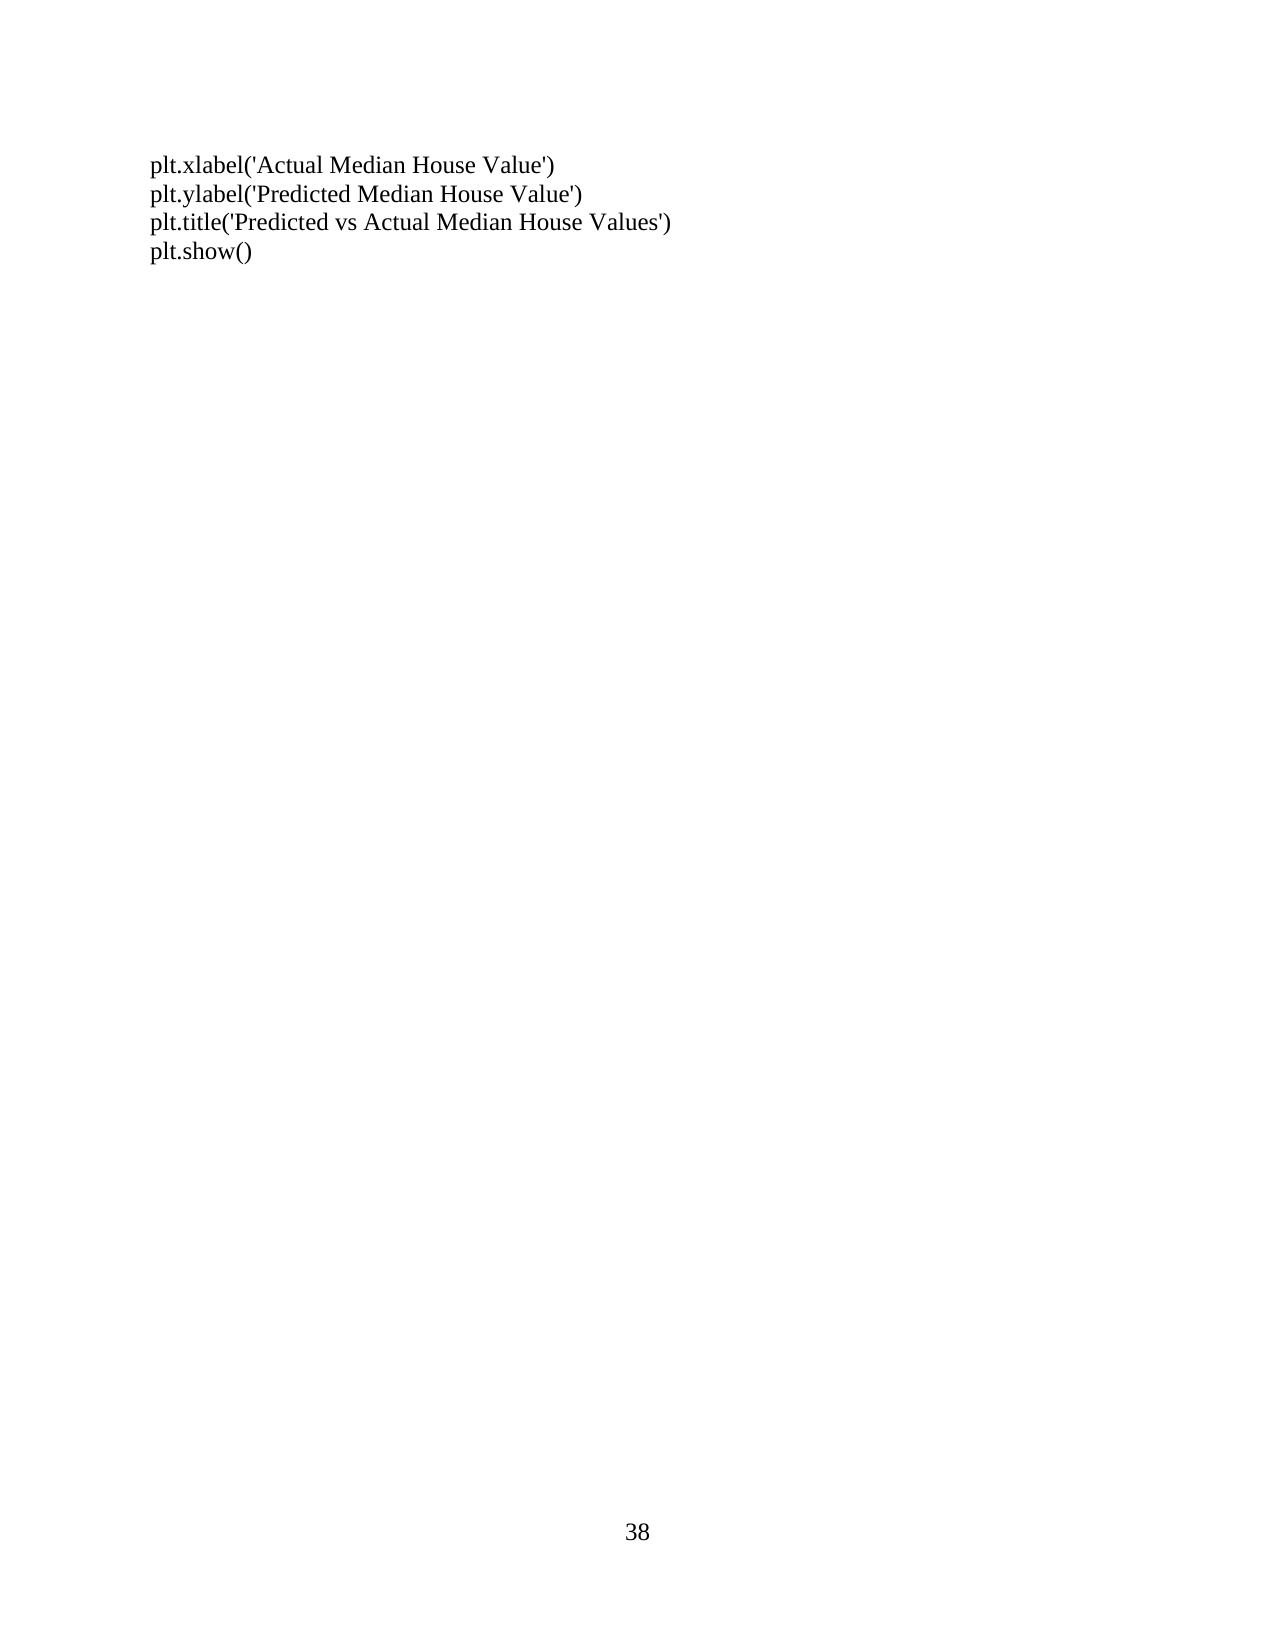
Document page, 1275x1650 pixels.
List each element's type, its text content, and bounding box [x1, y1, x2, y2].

text plt.ylabel('Predicted Median House Value') [150, 179, 1125, 207]
text plt.xlabel('Actual Median House Value') [150, 150, 1125, 179]
text plt.show() [150, 236, 1125, 265]
text plt.title('Predicted vs Actual Median House Values') [150, 207, 1125, 236]
